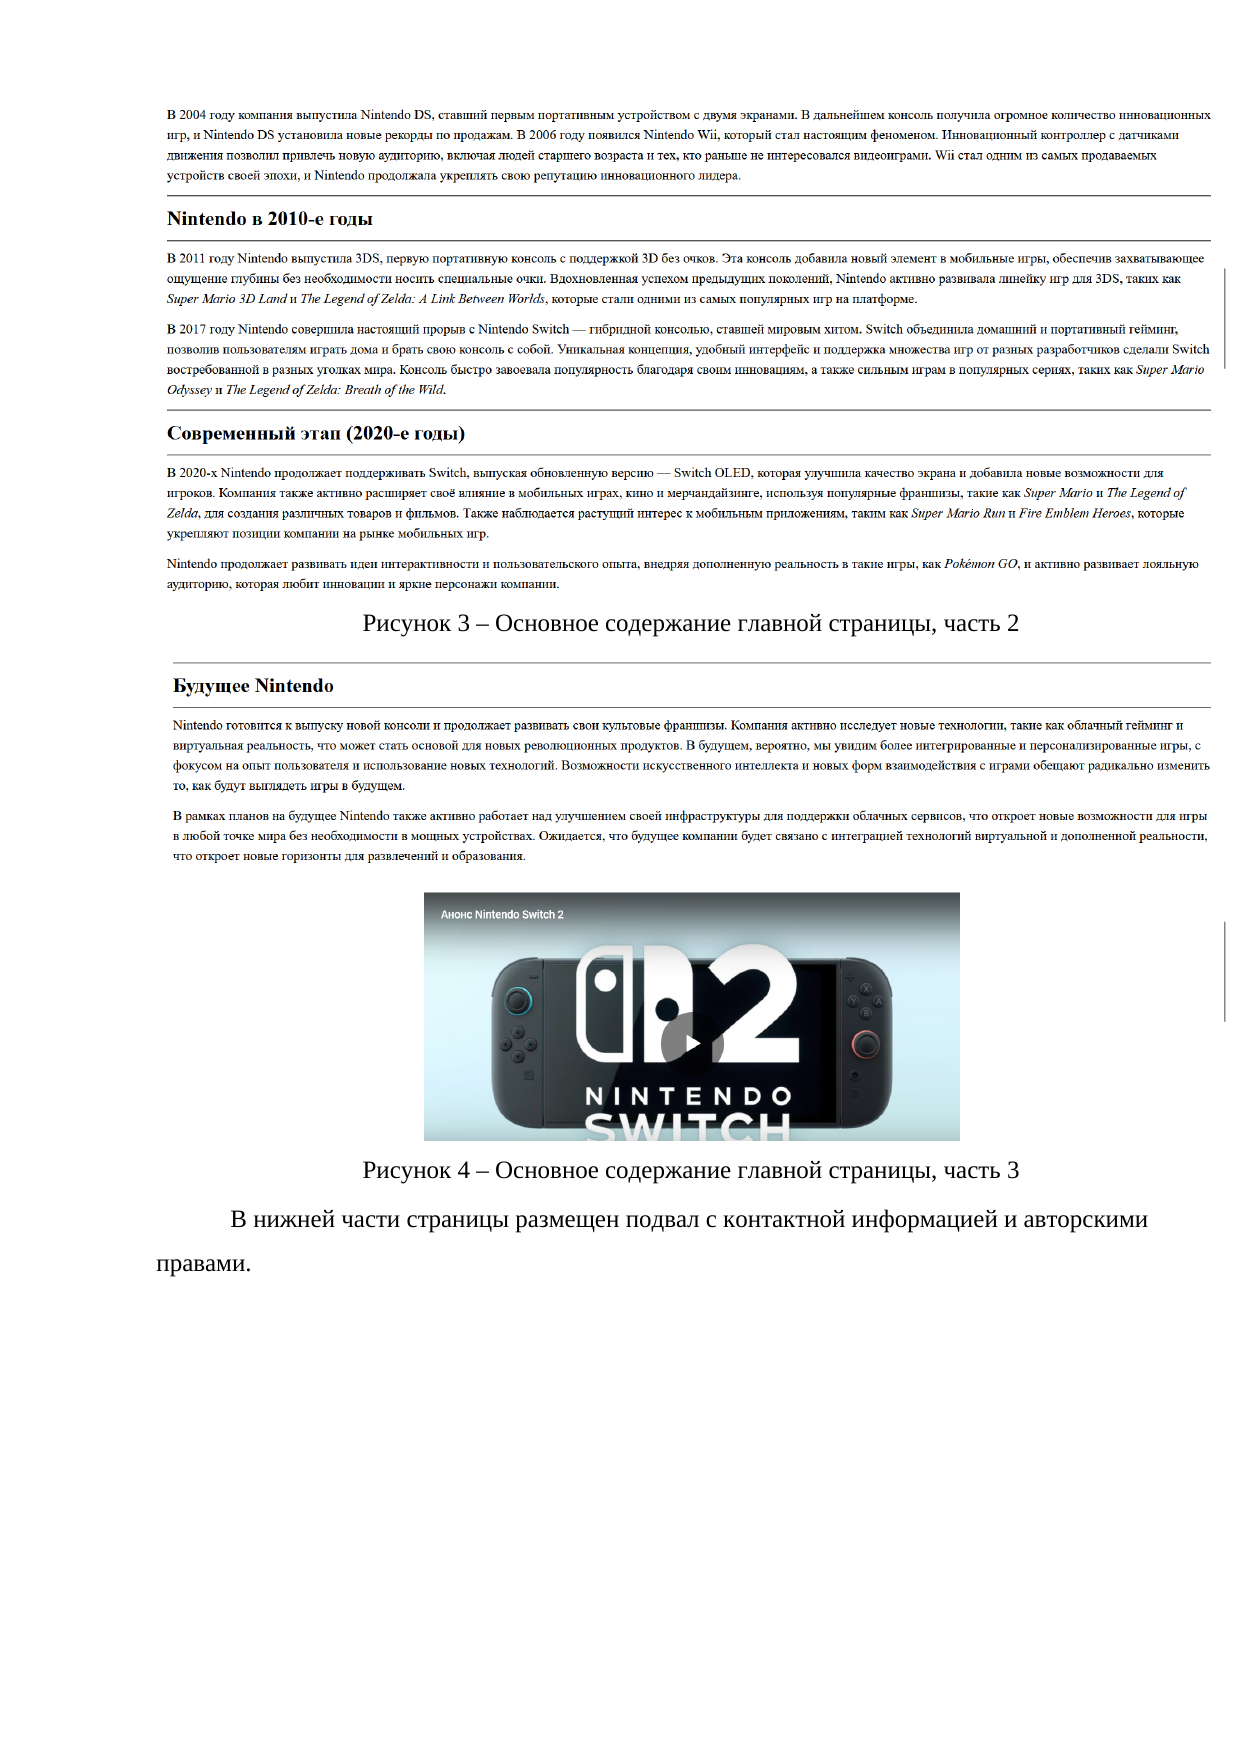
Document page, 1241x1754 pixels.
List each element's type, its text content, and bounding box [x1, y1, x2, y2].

text Рисунок 3 – Основное содержание главной страницы, часть 2 [156, 608, 1226, 637]
picture [156, 108, 1227, 594]
picture [156, 657, 1227, 1141]
text Рисунок 4 – Основное содержание главной страницы, часть 3 [156, 1155, 1226, 1184]
text В нижней части страницы размещен подвал с контактной информацией и авторскими правами. [156, 1204, 1149, 1276]
